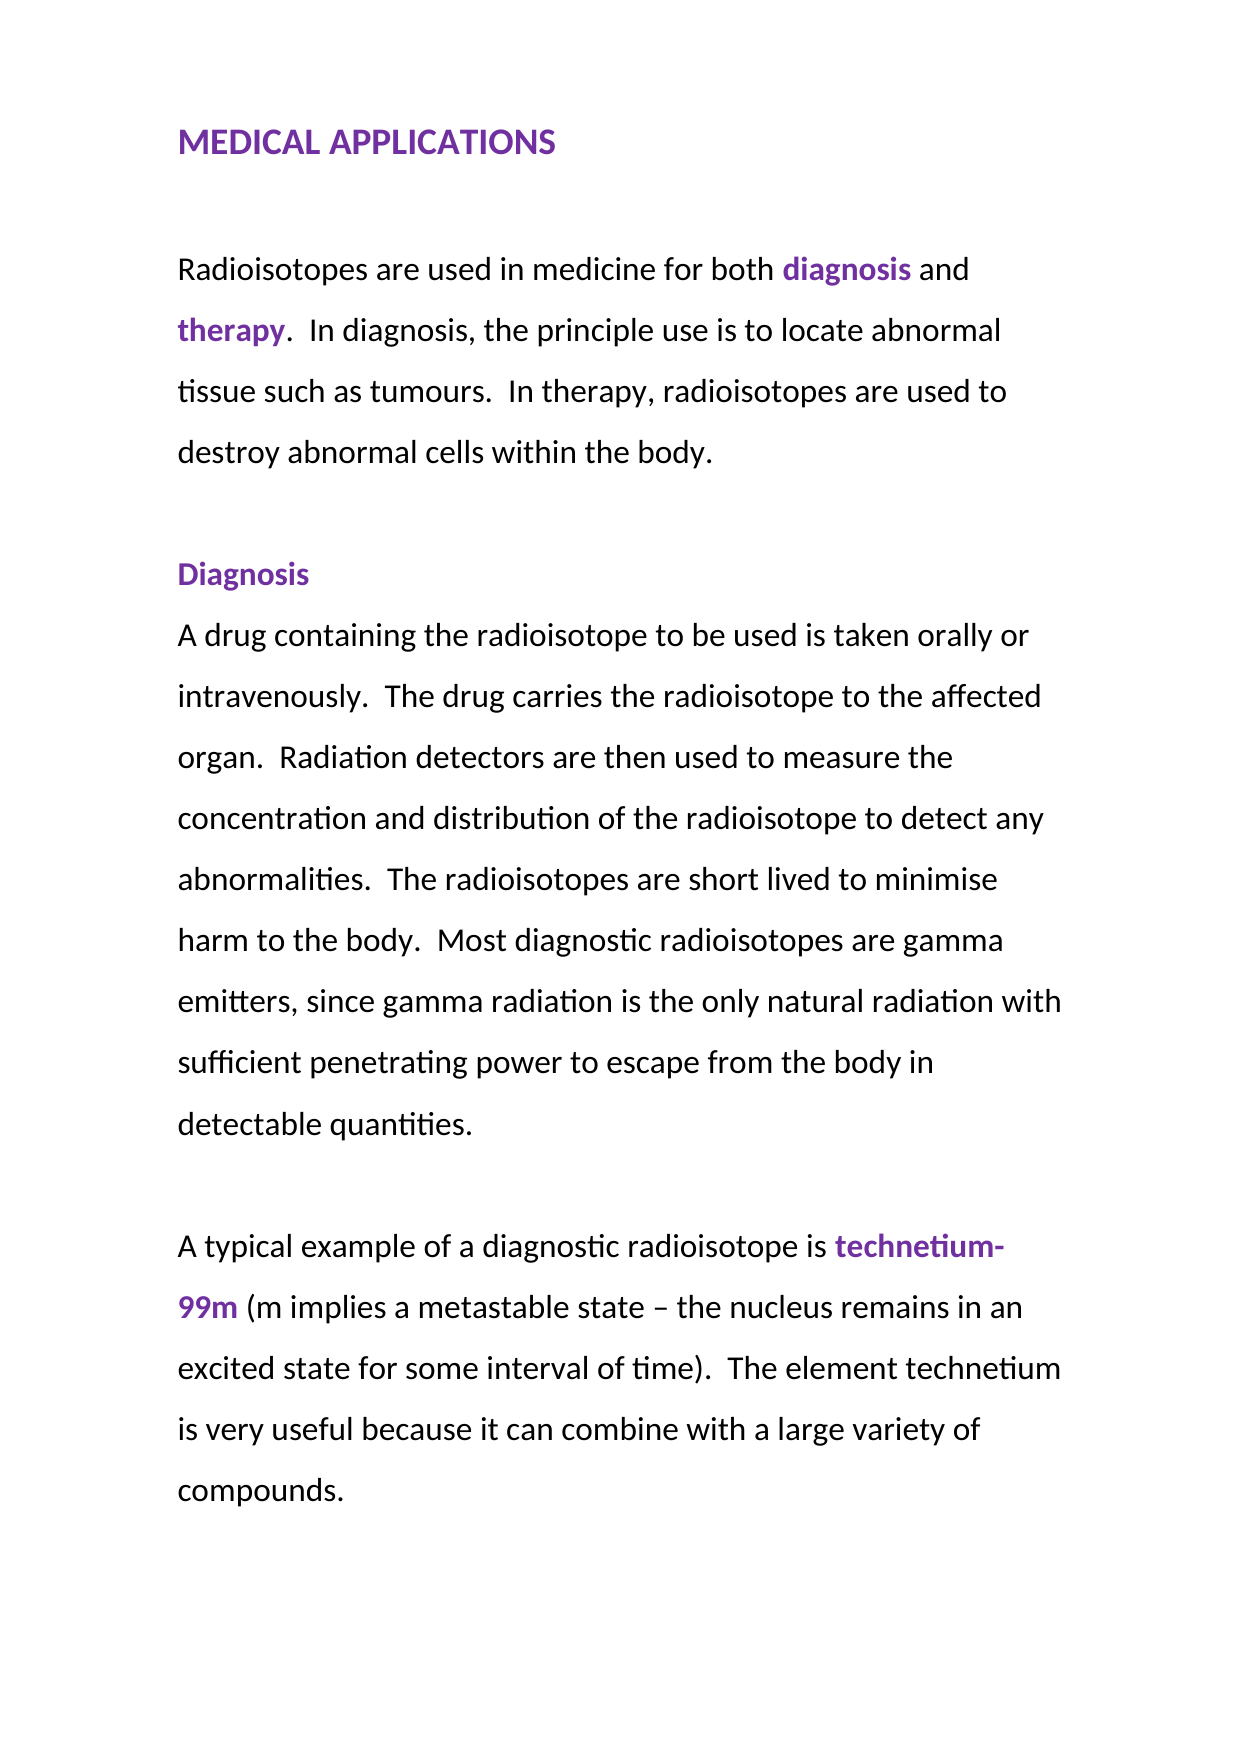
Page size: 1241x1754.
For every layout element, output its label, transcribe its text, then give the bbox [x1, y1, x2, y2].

text A drug containing the radioisotope to be used is taken orally or intravenously. The drug carries the radioisotope to the affected organ. Radiation detectors are then used to measure the concentration and distribution of the radioisotope to detect any abnormalities. The radioisotopes are short lived to minimise harm to the body. Most diagnostic radioisotopes are gamma emitters, since gamma radiation is the only natural radiation with sufficient penetrating power to escape from the body in detectable quantities. [177, 614, 1063, 1143]
text MEDICAL APPLICATIONS [177, 118, 1063, 164]
text A typical example of a diagnostic radioisotope is technetium-99m (m implies a metastable state – the nucleus remains in an excited state for some interval of time). The element technetium is very useful because it can combine with a large variety of compounds. [177, 1224, 1063, 1509]
text Radioisotopes are used in medicine for both diagnosis and therapy. In diagnosis, the principle use is to locate abnormal tissue such as tumours. In therapy, radioisotopes are used to destroy abnormal cells within the body. [177, 248, 1063, 472]
text Diagnosis [177, 553, 1063, 594]
